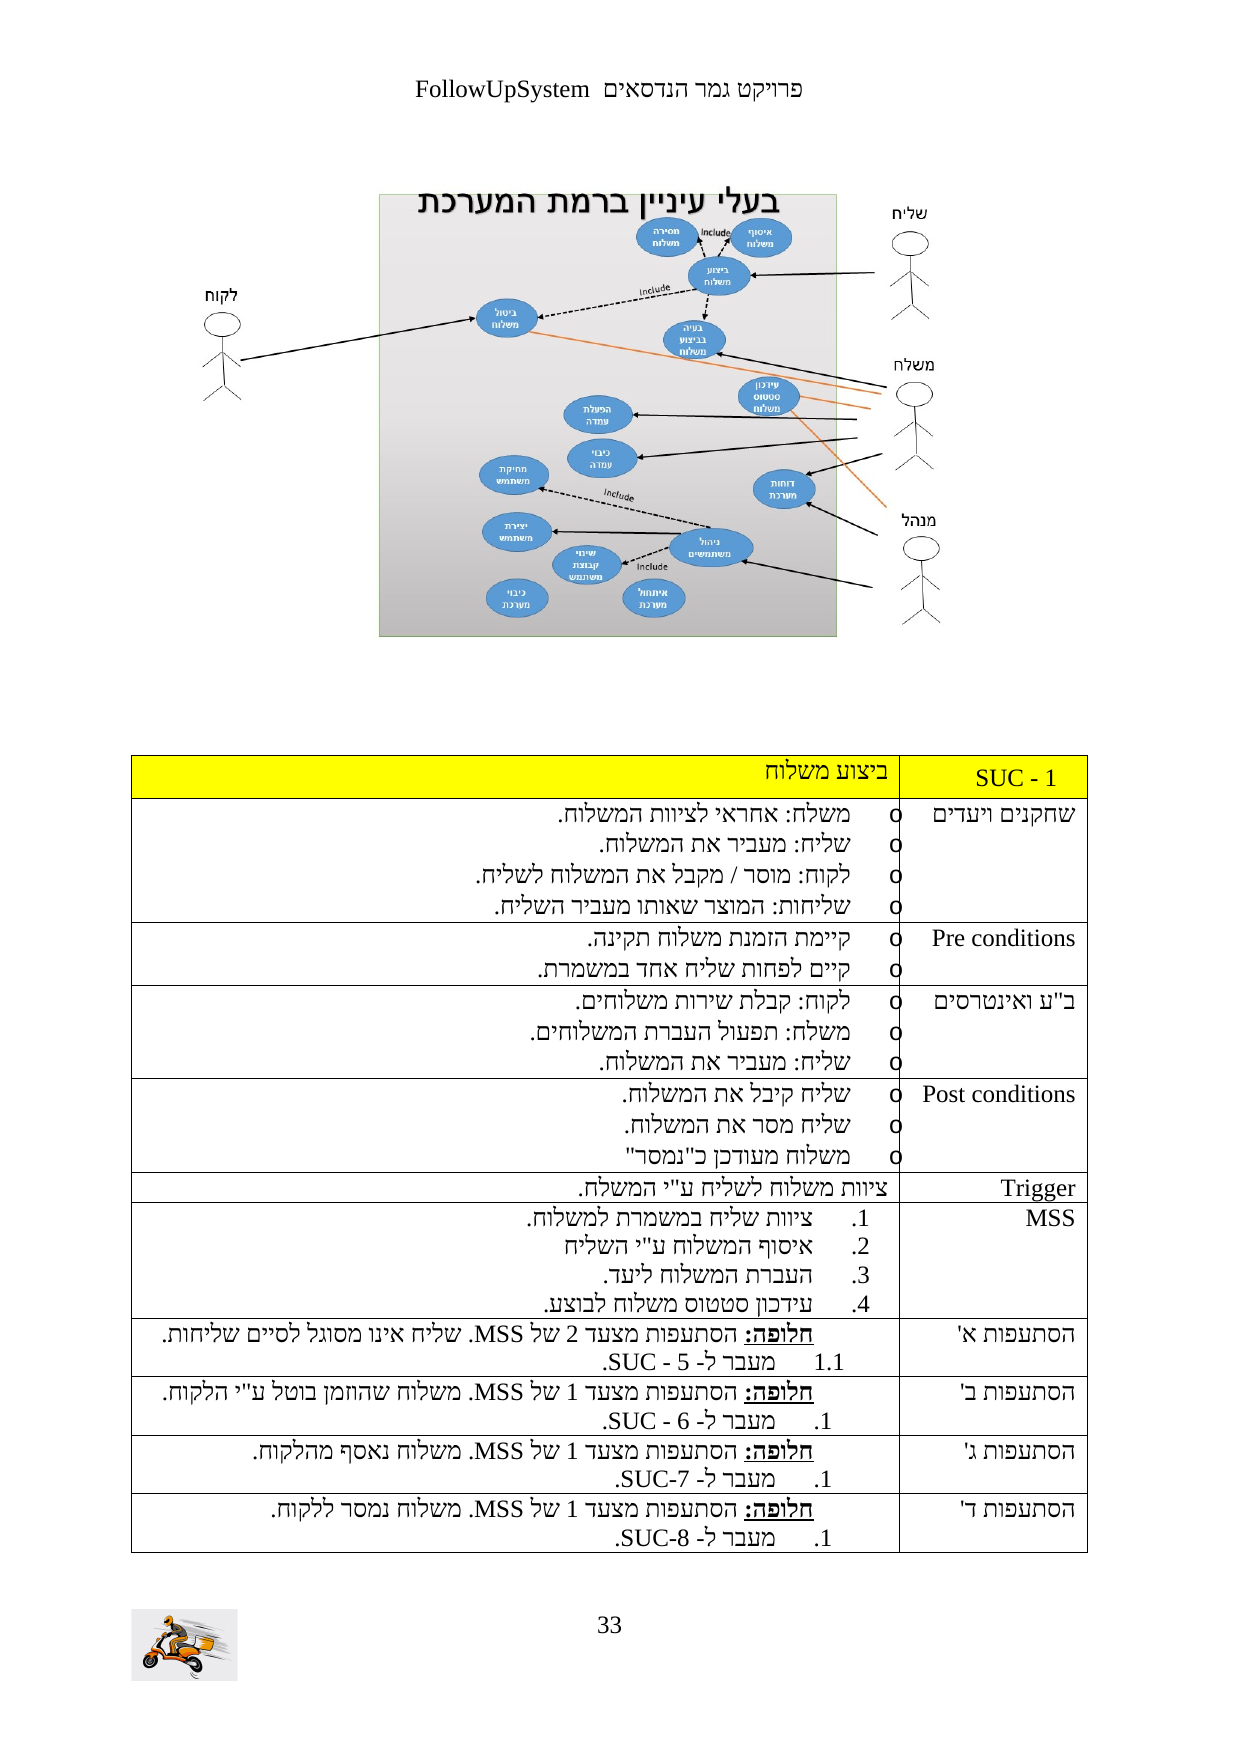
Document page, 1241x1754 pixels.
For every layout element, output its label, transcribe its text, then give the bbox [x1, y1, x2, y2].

table_cell שליח קיבל את המשלוח. שליח מסר את המשלוח. משלוח מעודכן כ"נמסר" [132, 1079, 899, 1172]
table_cell משלח: אחראי לציוות המשלוח. שליח: מעביר את המשלוח. לקוח: מוסר / מקבל את המשלוח לשליח. שליחות: המוצר שאותו מעביר השליח. [132, 799, 899, 922]
table_cell חלופה: הסתעפות מצעד 1 של MSS. משלוח נאסף מהלקוח. מעבר ל- SUC-7. [132, 1436, 899, 1493]
picture [131, 1609, 238, 1681]
table_cell ציוות משלוח לשליח ע"י המשלח. [132, 1173, 899, 1202]
table_cell לקוח: קבלת שירות משלוחים. משלח: תפעול העברת המשלוחים. שליח: מעביר את המשלוח. [132, 986, 899, 1078]
table_cell חלופה: הסתעפות מצעד 1 של MSS. משלוח נמסר ללקוח. מעבר ל- SUC-8. [132, 1494, 899, 1552]
table_cell שחקנים ויעדים [900, 799, 1087, 922]
table_cell Post conditions [900, 1079, 1087, 1172]
picture [131, 160, 1088, 698]
table_cell קיימת הזמנת משלוח תקינה. קיים לפחות שליח אחד במשמרת. [132, 923, 899, 985]
table_cell Pre conditions [900, 923, 1087, 985]
table_cell הסתעפות א' [900, 1319, 1087, 1376]
table_cell ב"ע ואינטרסים [900, 986, 1087, 1078]
table_cell הסתעפות ג' [900, 1436, 1087, 1493]
table_cell MSS [900, 1203, 1087, 1318]
table_cell ציוות שליח במשמרת למשלוח. איסוף המשלוח ע"י השליח העברת המשלוח ליעד. עידכון סטטוס משלוח לבוצע. [132, 1203, 899, 1318]
table_cell חלופה: הסתעפות מצעד 2 של MSS. שליח אינו מסוגל לסיים שליחות. מעבר ל- SUC - 5. [132, 1319, 899, 1376]
table_cell חלופה: הסתעפות מצעד 1 של MSS. משלוח שהוזמן בוטל ע"י הלקוח. מעבר ל- SUC - 6. [132, 1377, 899, 1435]
table_cell הסתעפות ב' [900, 1377, 1087, 1435]
table_cell Trigger [900, 1173, 1087, 1202]
table_header ביצוע משלוח [132, 756, 899, 798]
table_cell הסתעפות ד' [900, 1494, 1087, 1552]
table_header SUC - 1 [900, 756, 1087, 798]
